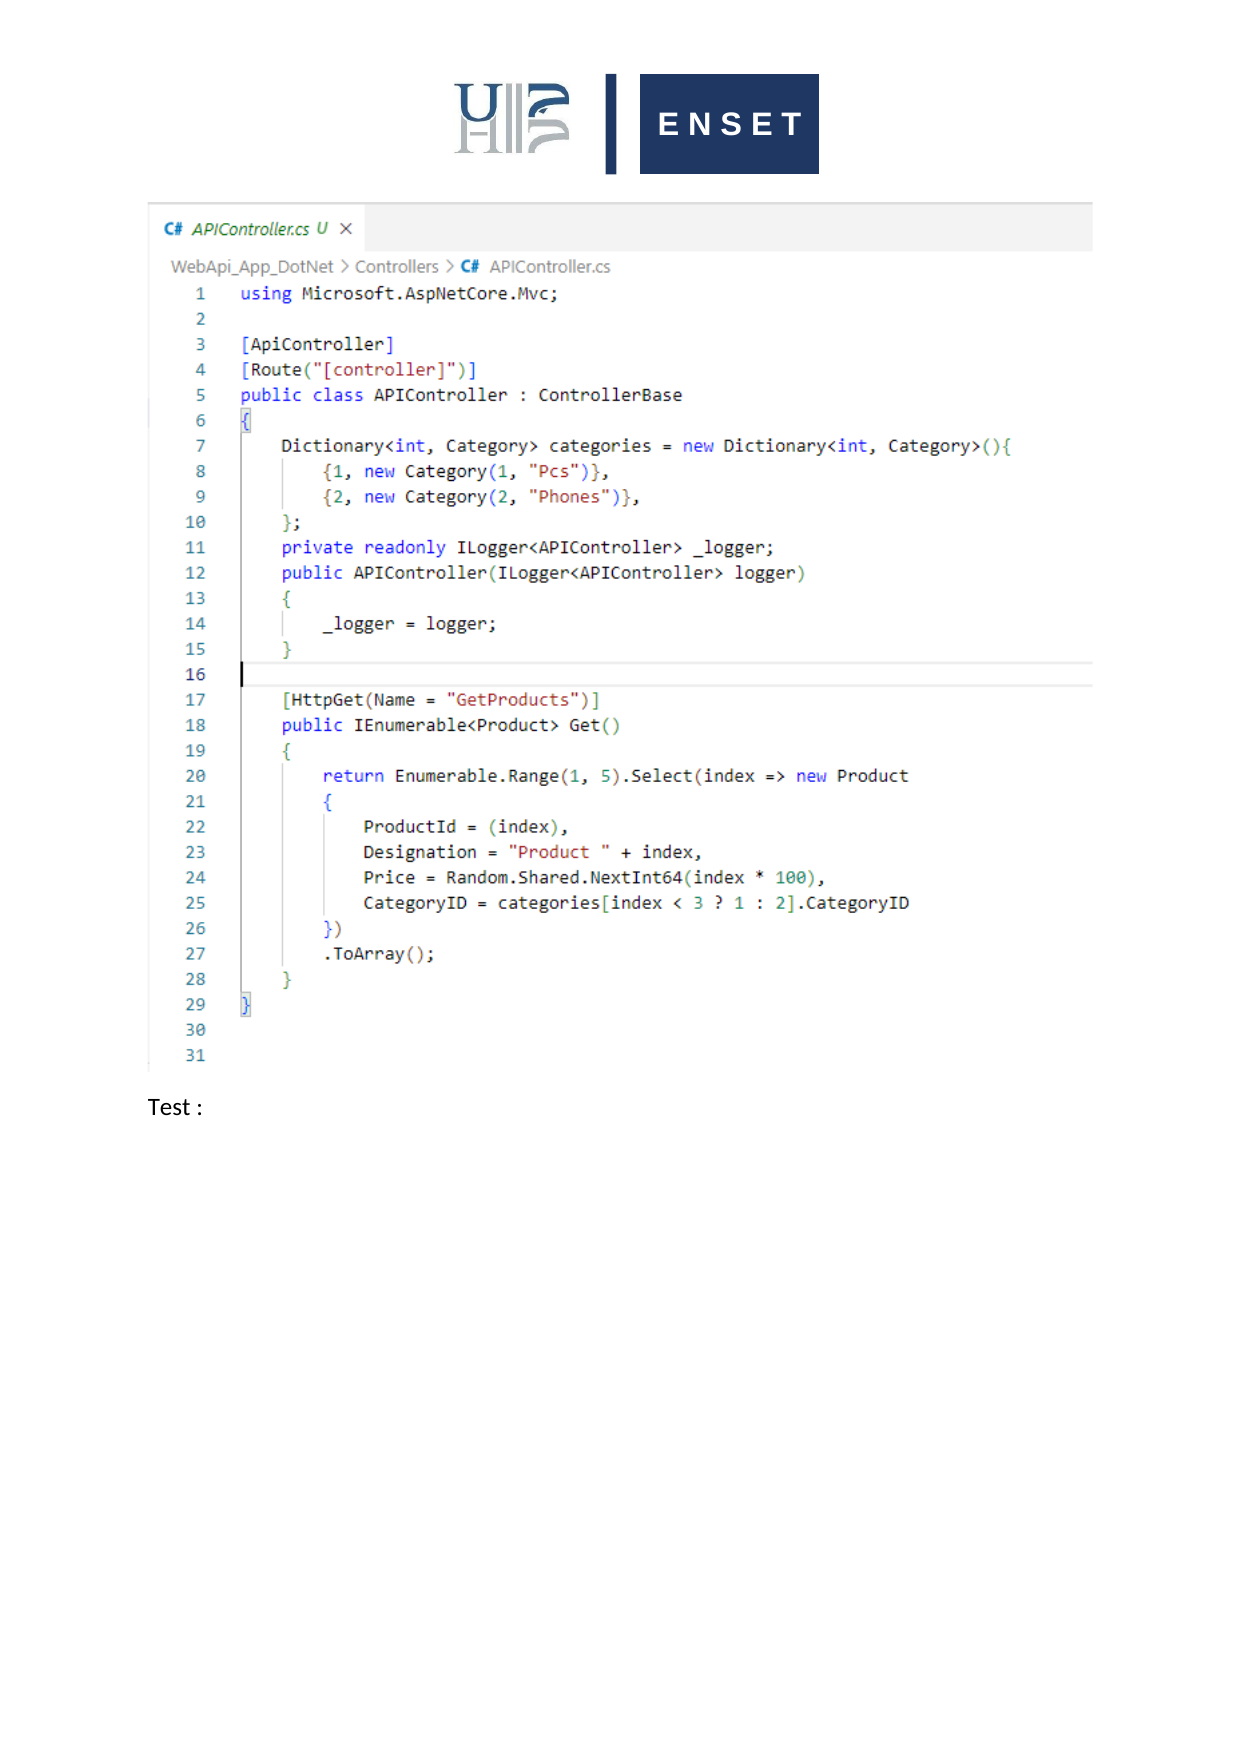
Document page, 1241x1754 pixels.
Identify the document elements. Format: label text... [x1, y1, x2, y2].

text Test : [148, 1091, 1093, 1121]
picture [147, 202, 1093, 1072]
